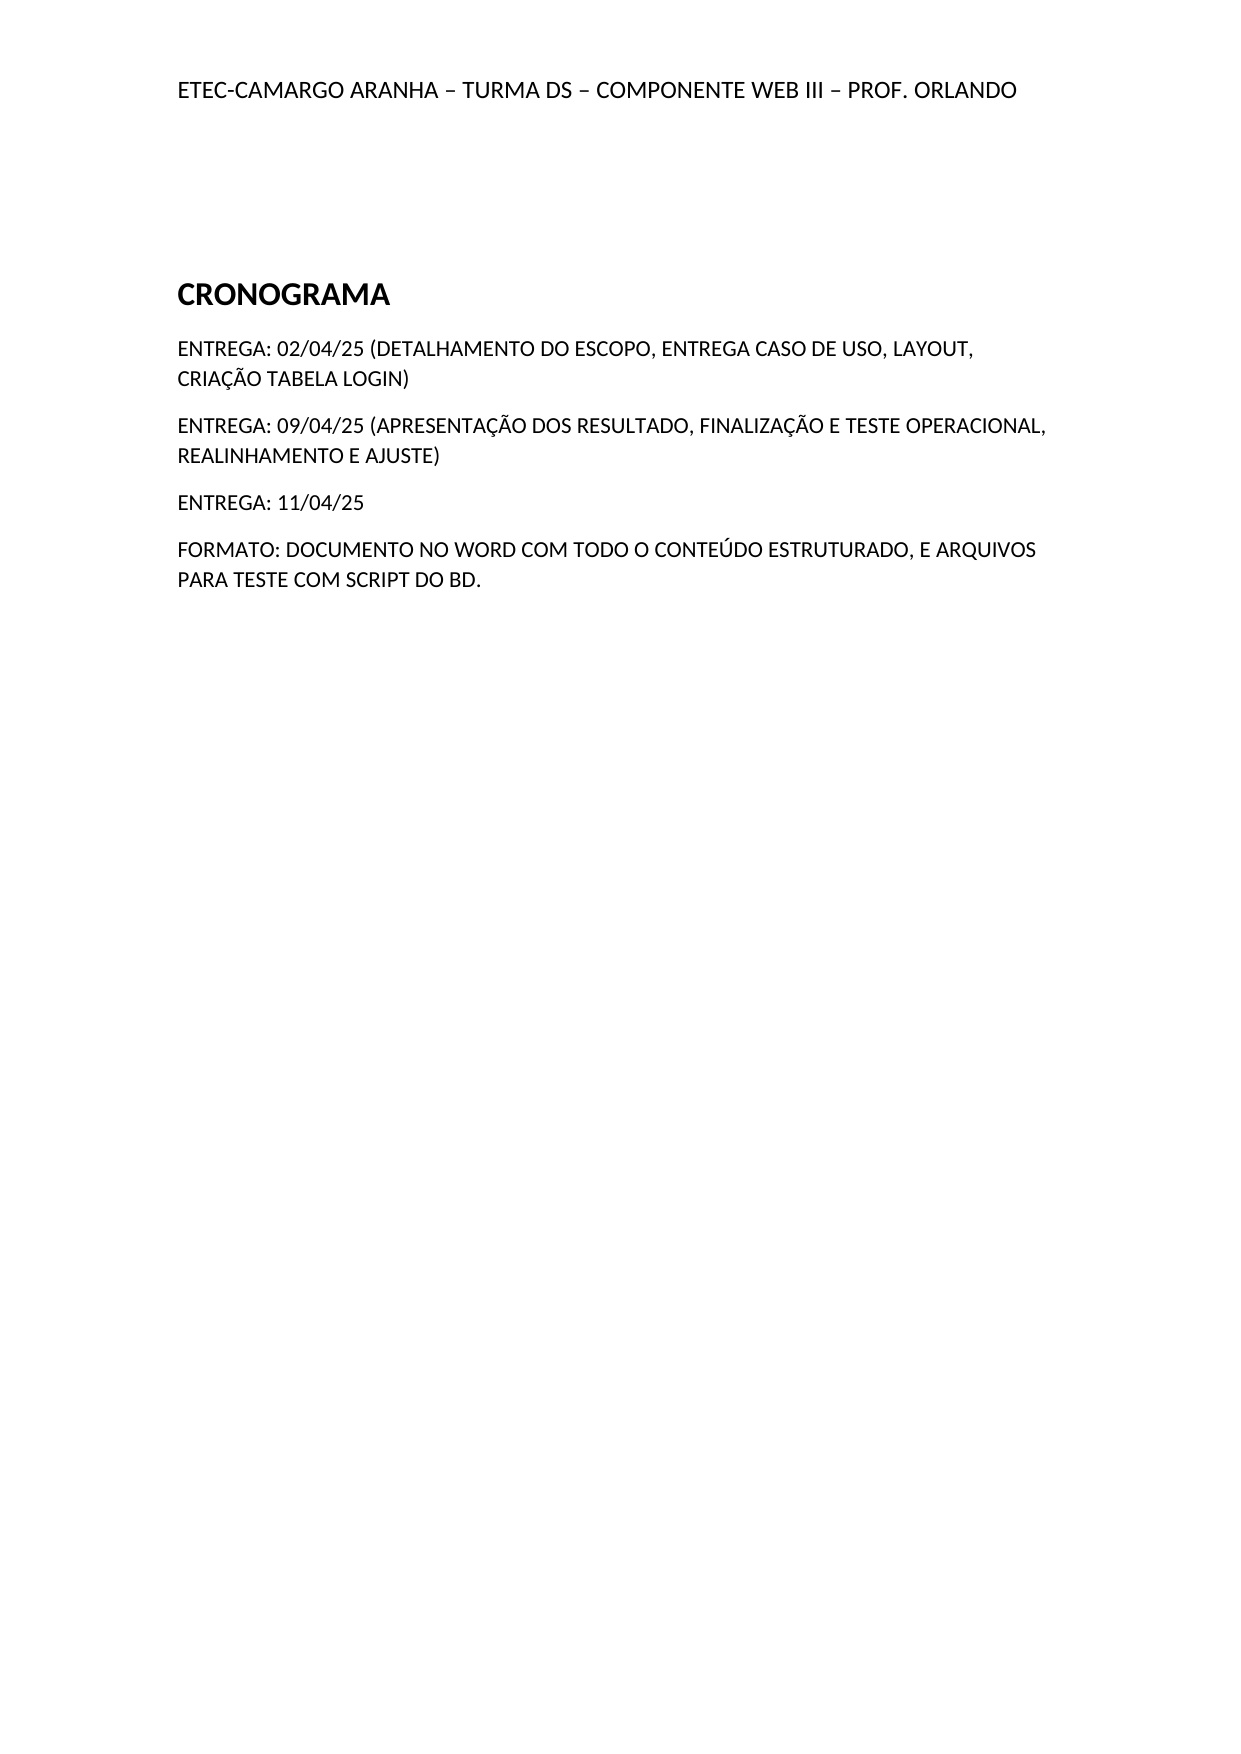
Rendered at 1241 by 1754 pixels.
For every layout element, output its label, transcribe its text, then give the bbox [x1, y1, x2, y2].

text ENTREGA: 02/04/25 (DETALHAMENTO DO ESCOPO, ENTREGA CASO DE USO, LAYOUT, CRIAÇÃO TABELA LOGIN) [177, 334, 1063, 392]
text ENTREGA: 09/04/25 (APRESENTAÇÃO DOS RESULTADO, FINALIZAÇÃO E TESTE OPERACIONAL, REALINHAMENTO E AJUSTE) [177, 411, 1063, 469]
text FORMATO: DOCUMENTO NO WORD COM TODO O CONTEÚDO ESTRUTURADO, E ARQUIVOS PARA TESTE COM SCRIPT DO BD. [177, 535, 1063, 593]
text ENTREGA: 11/04/25 [177, 488, 1063, 516]
text CRONOGRAMA [177, 273, 1063, 314]
